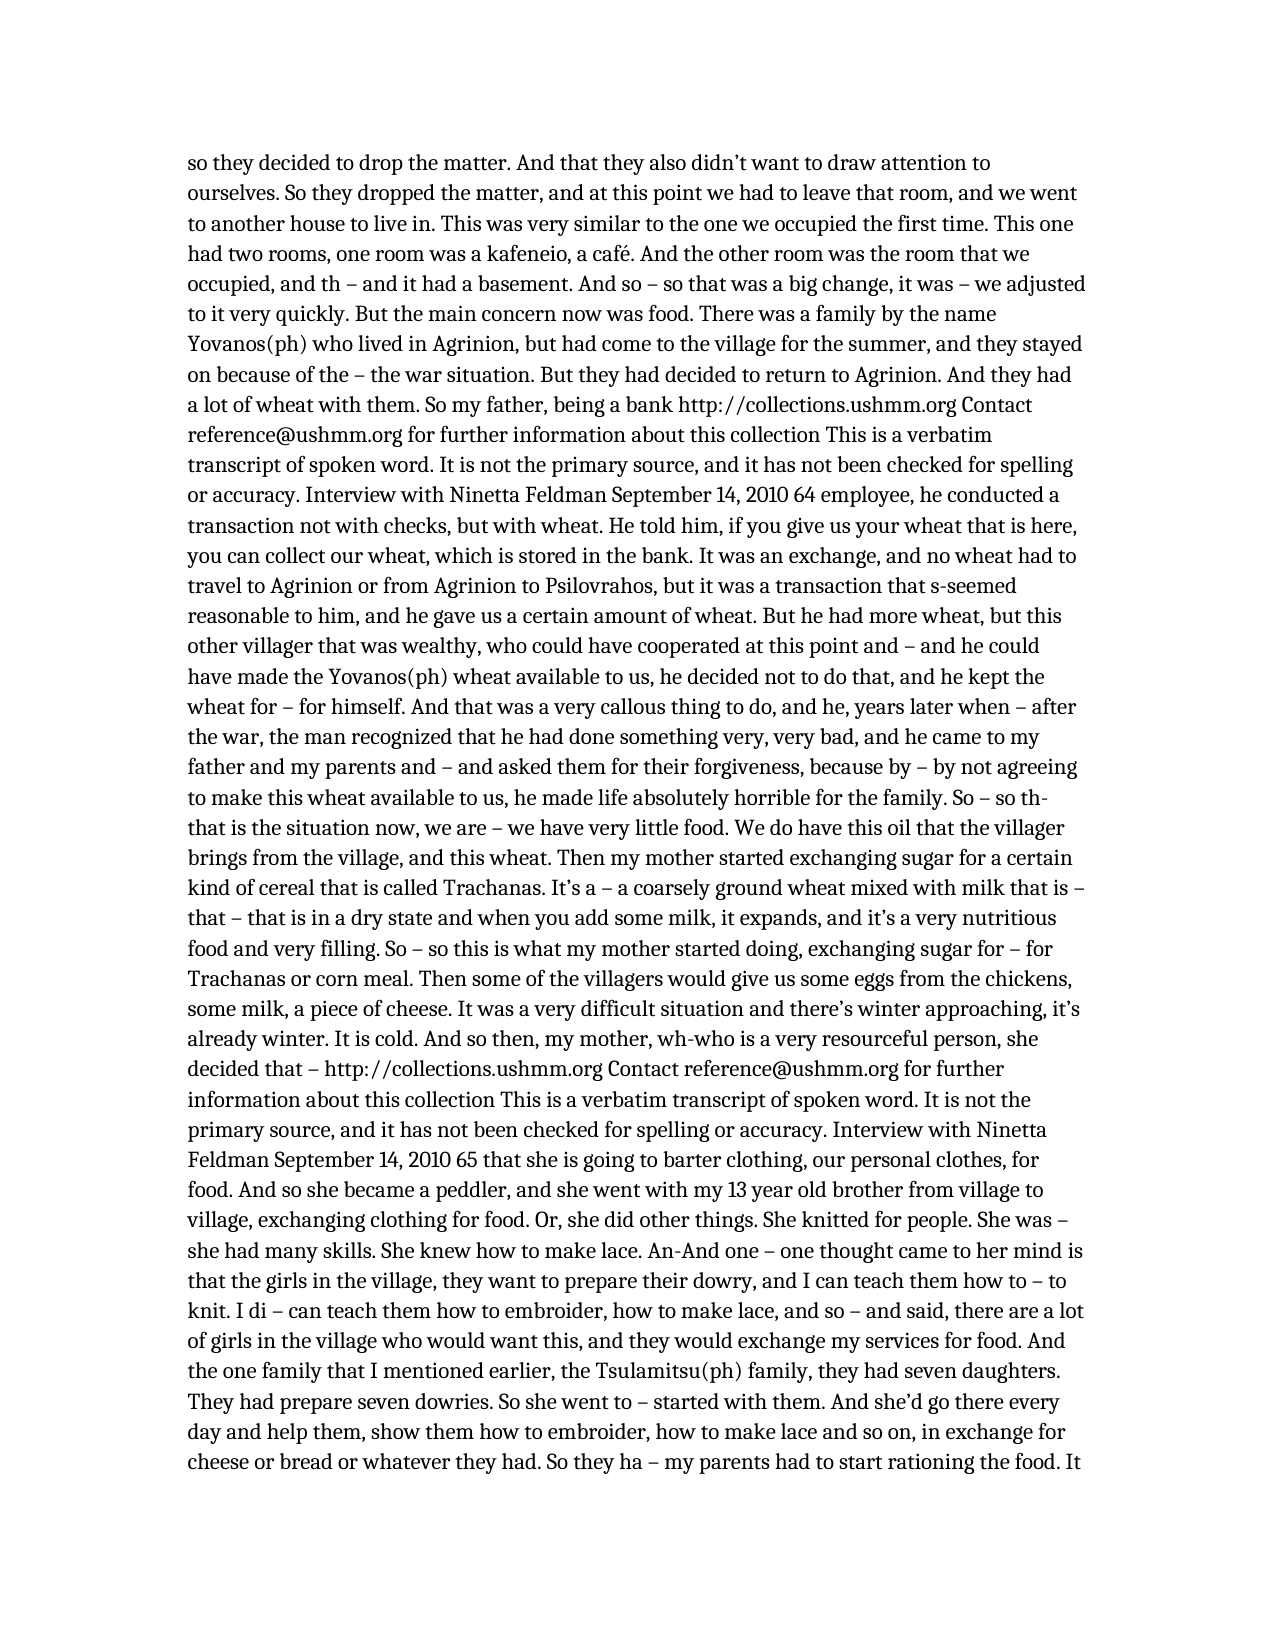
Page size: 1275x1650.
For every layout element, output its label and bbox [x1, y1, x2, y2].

text [187, 150, 1087, 1475]
